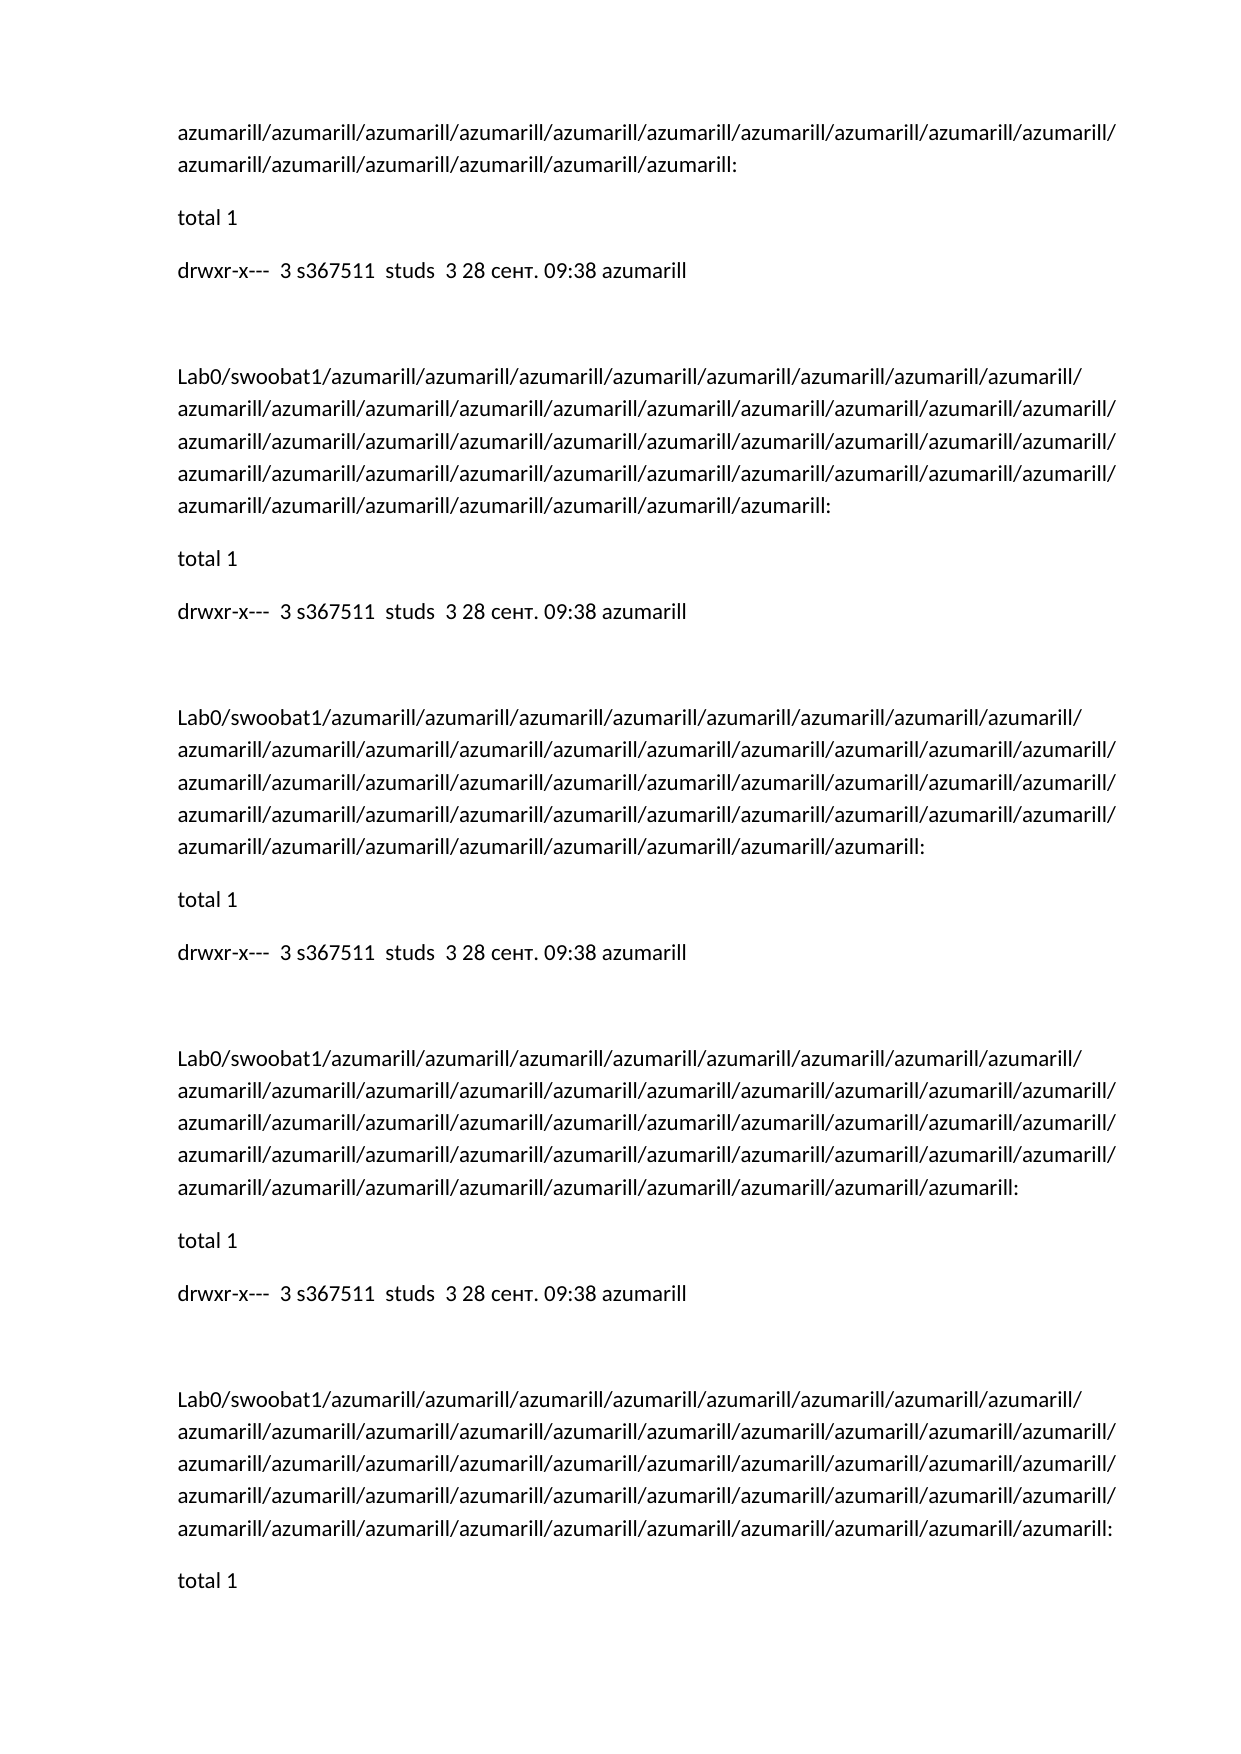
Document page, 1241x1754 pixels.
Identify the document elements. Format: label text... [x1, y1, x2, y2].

text Lab0/swoobat1/azumarill/azumarill/azumarill/azumarill/azumarill/azumarill/azumarill/azumarill/azumarill/azumarill/azumarill/azumarill/azumarill/azumarill/azumarill/azumarill/azumarill/azumarill/azumarill/azumarill/azumarill/azumarill/azumarill/azumarill/azumarill/azumarill/azumarill/azumarill/azumarill/azumarill/azumarill/azumarill/azumarill/azumarill/azumarill/azumarill/azumarill/azumarill/azumarill/azumarill/azumarill/azumarill/azumarill/azumarill/azumarill/azumarill/azumarill: [177, 1044, 1152, 1201]
text total 1 [177, 203, 1152, 231]
text total 1 [177, 1226, 1152, 1254]
text total 1 [177, 544, 1152, 572]
text total 1 [177, 1567, 1152, 1595]
text drwxr-x--- 3 s367511 studs 3 28 сент. 09:38 azumarill [177, 1279, 1152, 1307]
text Lab0/swoobat1/azumarill/azumarill/azumarill/azumarill/azumarill/azumarill/azumarill/azumarill/azumarill/azumarill/azumarill/azumarill/azumarill/azumarill/azumarill/azumarill/azumarill/azumarill/azumarill/azumarill/azumarill/azumarill/azumarill/azumarill/azumarill/azumarill/azumarill/azumarill/azumarill/azumarill/azumarill/azumarill/azumarill/azumarill/azumarill/azumarill/azumarill/azumarill/azumarill/azumarill/azumarill/azumarill/azumarill/azumarill/azumarill/azumarill: [177, 703, 1152, 860]
text Lab0/swoobat1/azumarill/azumarill/azumarill/azumarill/azumarill/azumarill/azumarill/azumarill/azumarill/azumarill/azumarill/azumarill/azumarill/azumarill/azumarill/azumarill/azumarill/azumarill/azumarill/azumarill/azumarill/azumarill/azumarill/azumarill/azumarill/azumarill/azumarill/azumarill/azumarill/azumarill/azumarill/azumarill/azumarill/azumarill/azumarill/azumarill/azumarill/azumarill/azumarill/azumarill/azumarill/azumarill/azumarill/azumarill/azumarill: [177, 362, 1152, 519]
text Lab0/swoobat1/azumarill/azumarill/azumarill/azumarill/azumarill/azumarill/azumarill/azumarill/azumarill/azumarill/azumarill/azumarill/azumarill/azumarill/azumarill/azumarill/azumarill/azumarill/azumarill/azumarill/azumarill/azumarill/azumarill/azumarill/azumarill/azumarill/azumarill/azumarill/azumarill/azumarill/azumarill/azumarill/azumarill/azumarill/azumarill/azumarill/azumarill/azumarill/azumarill/azumarill/azumarill/azumarill/azumarill/azumarill/azumarill/azumarill/azumarill/azumarill: [177, 1385, 1152, 1542]
text total 1 [177, 885, 1152, 913]
text drwxr-x--- 3 s367511 studs 3 28 сент. 09:38 azumarill [177, 597, 1152, 625]
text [177, 118, 1152, 178]
text drwxr-x--- 3 s367511 studs 3 28 сент. 09:38 azumarill [177, 256, 1152, 284]
text drwxr-x--- 3 s367511 studs 3 28 сент. 09:38 azumarill [177, 938, 1152, 966]
